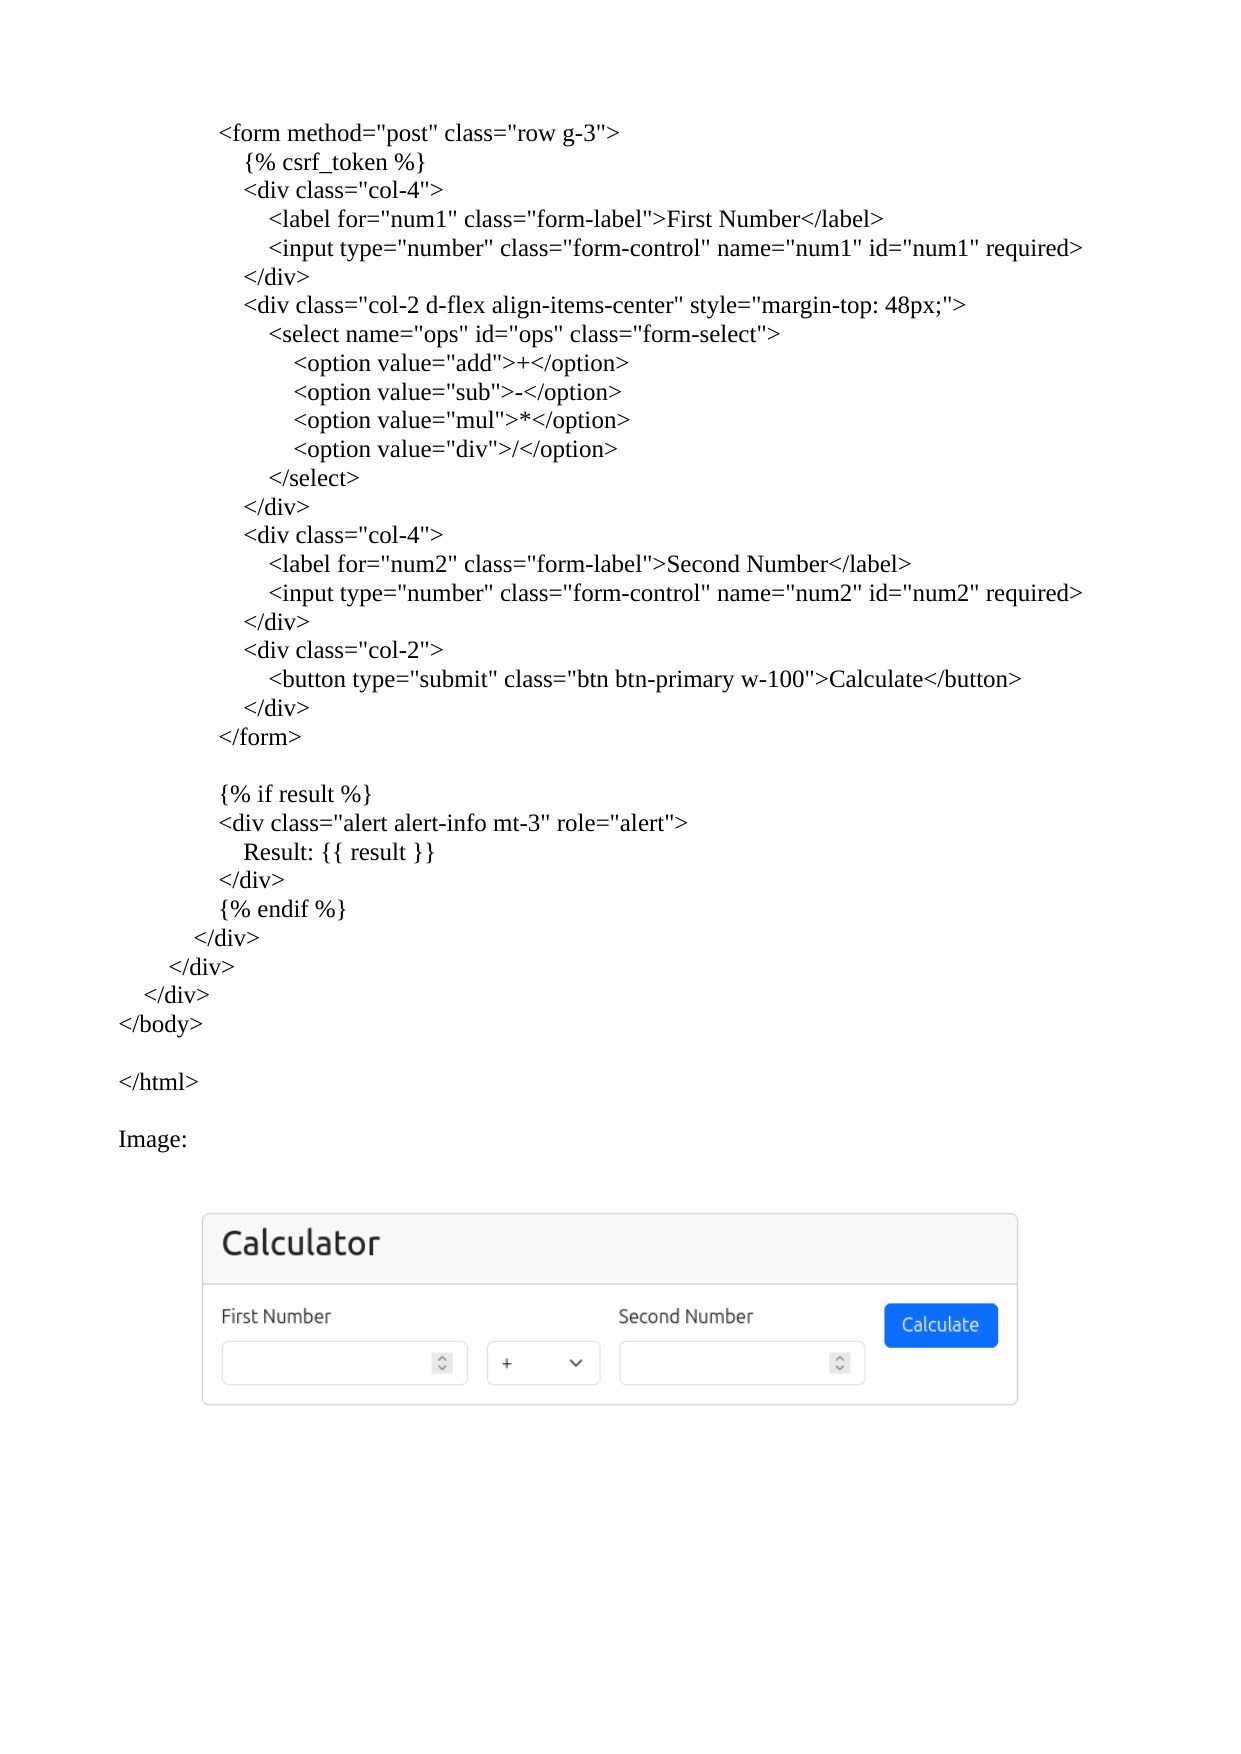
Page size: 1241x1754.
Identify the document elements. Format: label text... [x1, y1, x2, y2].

text <label for="num2" class="form-label">Second Number</label> [118, 549, 1122, 578]
text <option value="div">/</option> [118, 434, 1122, 463]
text </body> [118, 1009, 1122, 1038]
text <div class="col-2 d-flex align-items-center" style="margin-top: 48px;"> [118, 291, 1122, 319]
text </div> [118, 693, 1122, 722]
text </div> [118, 981, 1122, 1009]
text <select name="ops" id="ops" class="form-select"> [118, 319, 1122, 348]
text </div> [118, 262, 1122, 291]
text {% if result %} [118, 779, 1122, 808]
text <div class="col-4"> [118, 521, 1122, 549]
text </div> [118, 607, 1122, 636]
text <label for="num1" class="form-label">First Number</label> [118, 204, 1122, 233]
text </select> [118, 463, 1122, 492]
text </form> [118, 722, 1122, 751]
text Image: [118, 1124, 1122, 1153]
text <button type="submit" class="btn btn-primary w-100">Calculate</button> [118, 664, 1122, 693]
text <option value="mul">*</option> [118, 406, 1122, 434]
text </div> [118, 866, 1122, 894]
text <option value="sub">-</option> [118, 377, 1122, 406]
text </div> [118, 492, 1122, 521]
text <option value="add">+</option> [118, 348, 1122, 377]
text <input type="number" class="form-control" name="num1" id="num1" required> [118, 233, 1122, 262]
text <div class="col-2"> [118, 636, 1122, 664]
picture [107, 1157, 1112, 1587]
text </div> [118, 952, 1122, 981]
text Result: {{ result }} [118, 837, 1122, 866]
text {% endif %} [118, 894, 1122, 923]
text </div> [118, 923, 1122, 952]
text <input type="number" class="form-control" name="num2" id="num2" required> [118, 578, 1122, 607]
text {% csrf_token %} [118, 147, 1122, 176]
text <div class="alert alert-info mt-3" role="alert"> [118, 808, 1122, 837]
text <form method="post" class="row g-3"> [118, 118, 1122, 147]
text <div class="col-4"> [118, 176, 1122, 204]
text </html> [118, 1067, 1122, 1096]
